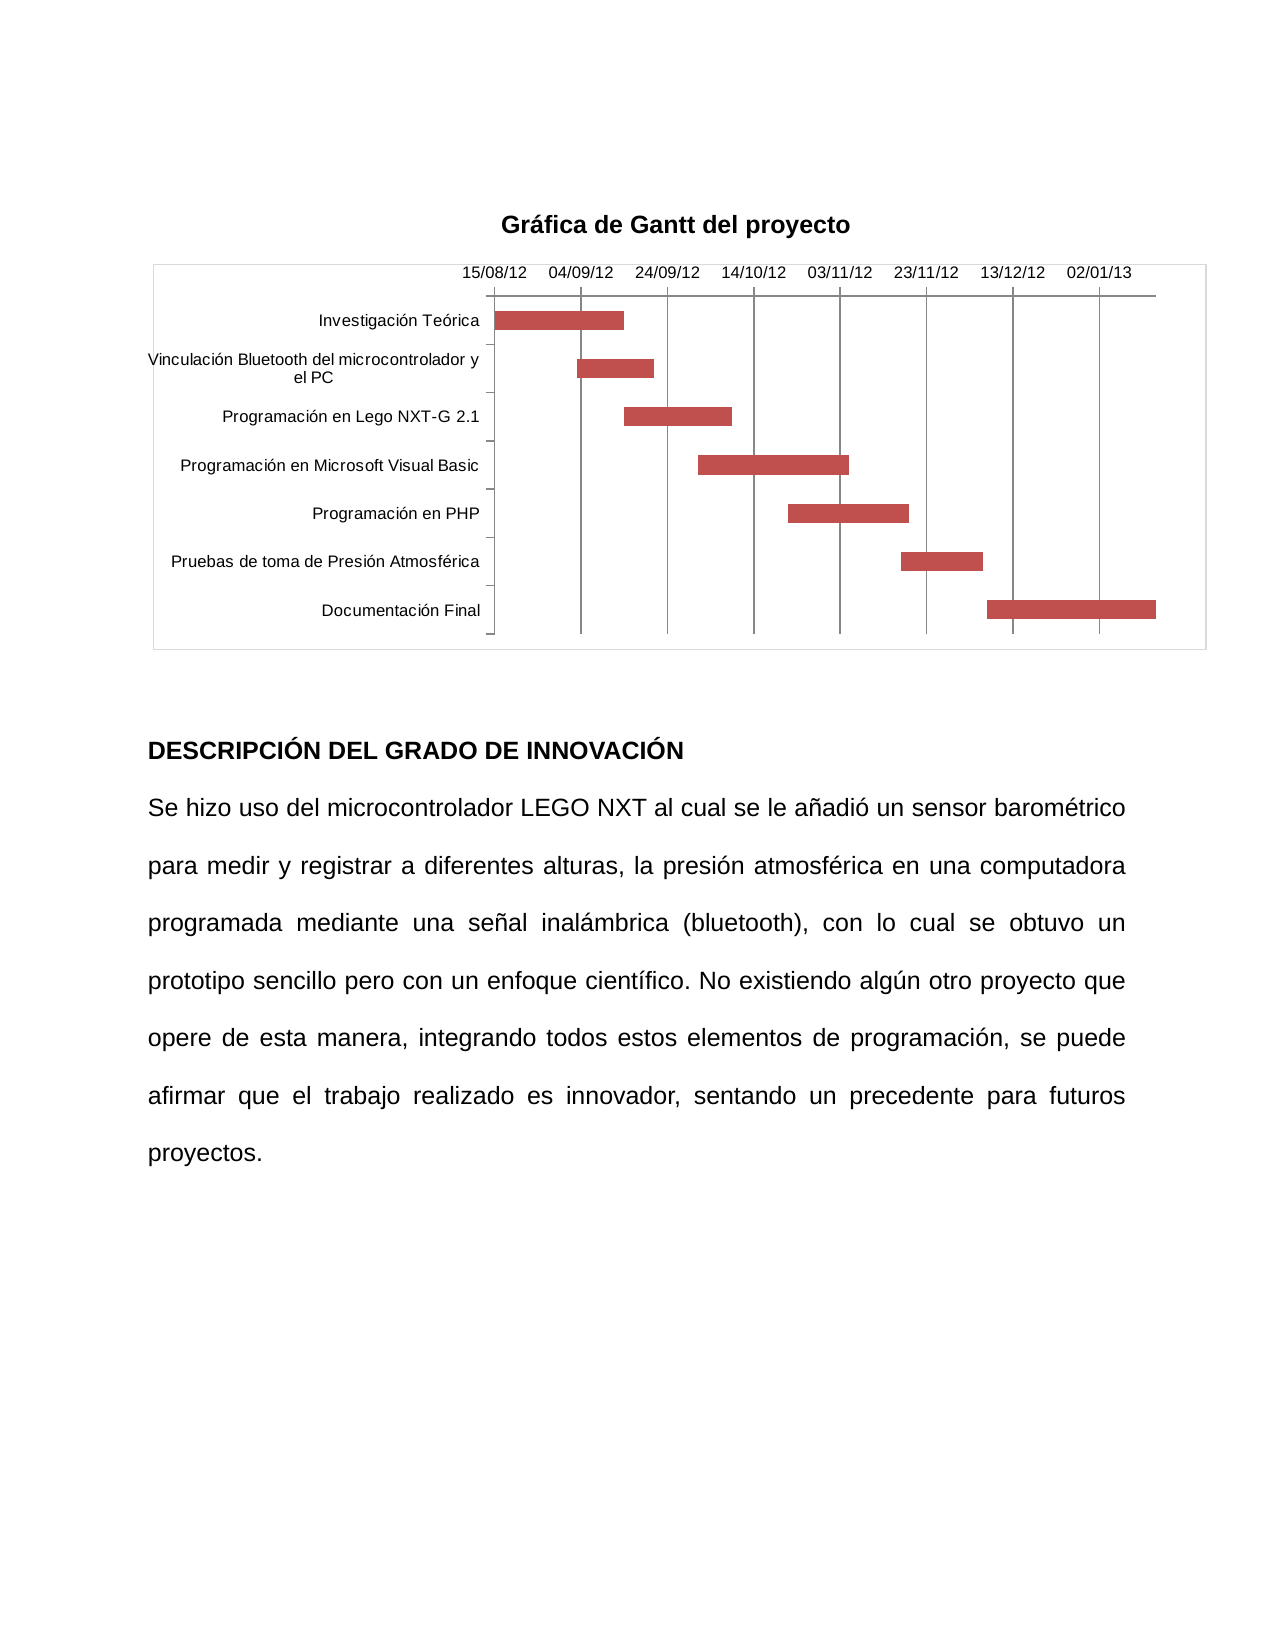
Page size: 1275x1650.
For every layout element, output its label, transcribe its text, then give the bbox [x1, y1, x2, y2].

text Se hizo uso del microcontrolador LEGO NXT al cual se le añadió un sensor barométrico para medir y registrar a diferentes alturas, la presión atmosférica en una computadora programada mediante una señal inalámbrica (bluetooth), con lo cual se obtuvo un prototipo sencillo pero con un enfoque científico. No existiendo algún otro proyecto que opere de esta manera, integrando todos estos elementos de programación, se puede afirmar que el trabajo realizado es innovador, sentando un precedente para futuros proyectos. [148, 793, 1127, 1167]
text DESCRIPCIÓN DEL GRADO DE INNOVACIÓN [148, 736, 1127, 764]
